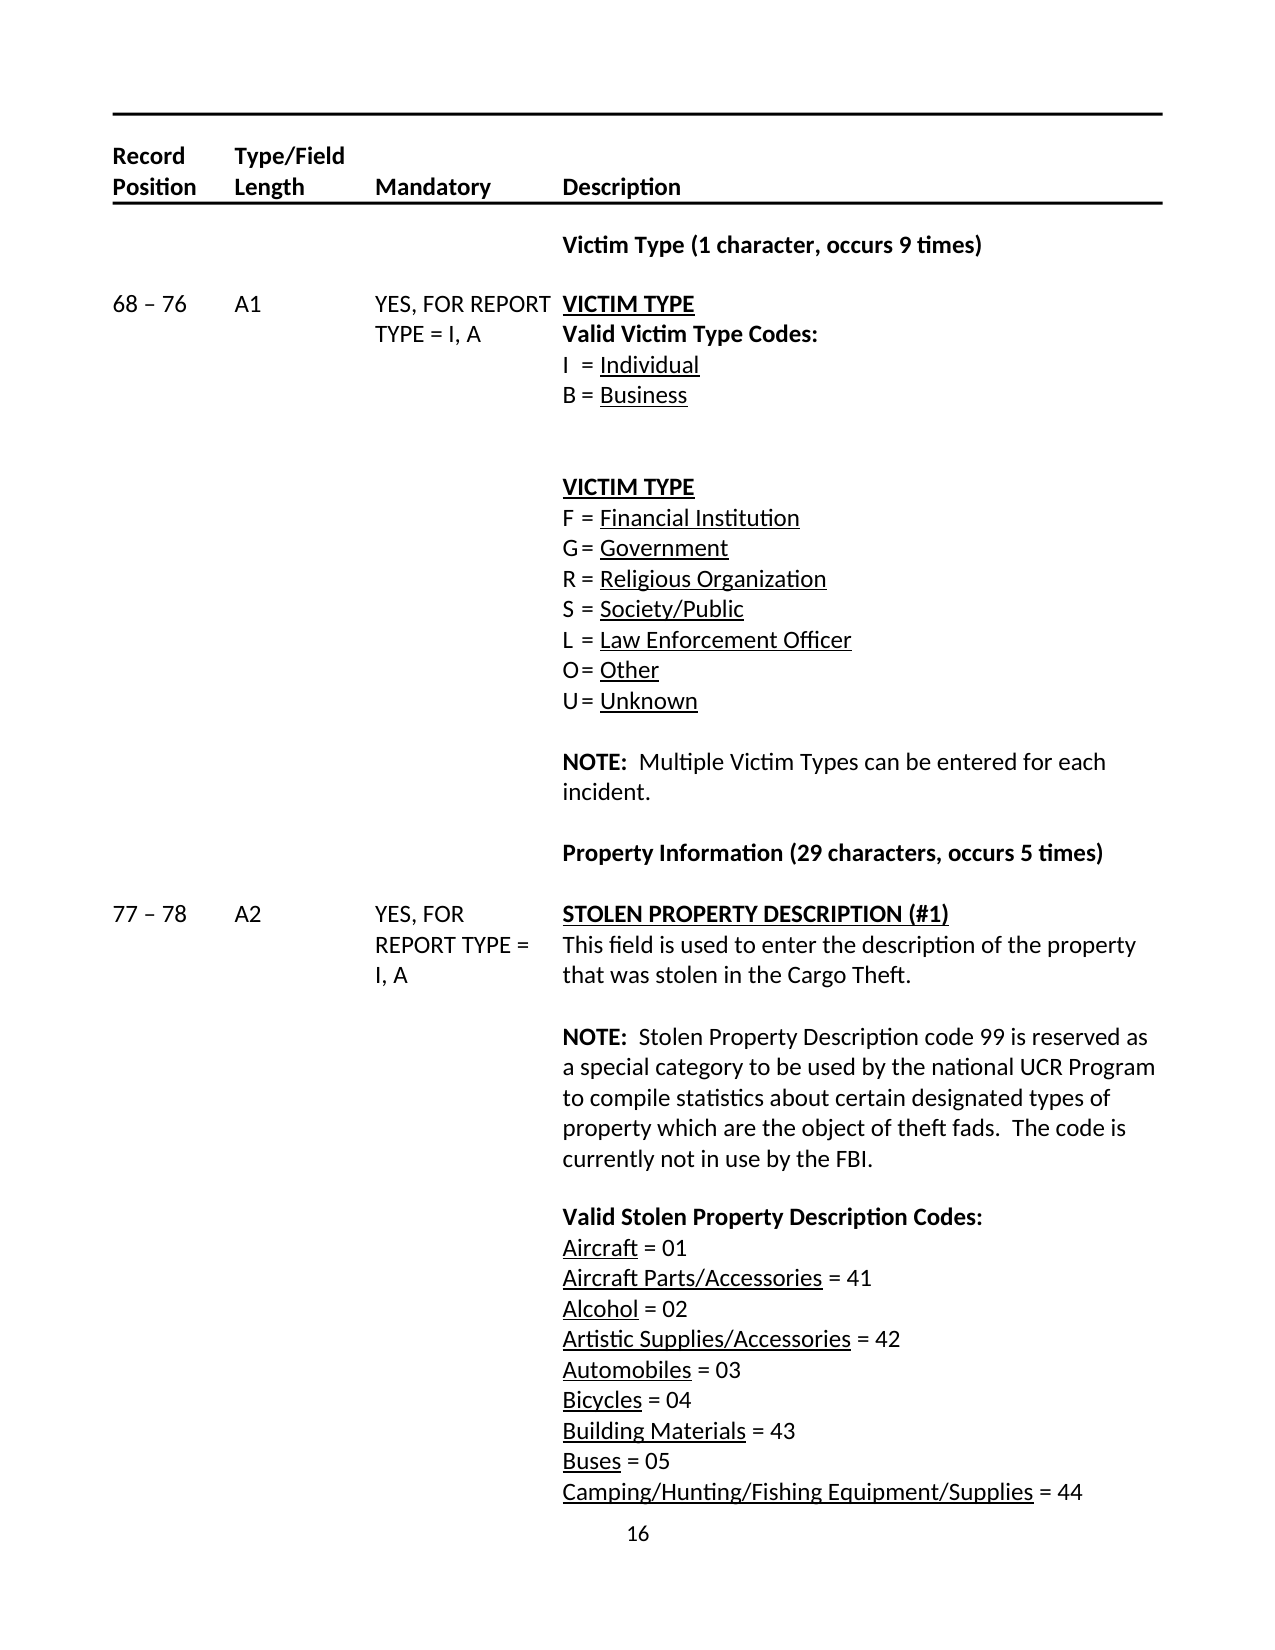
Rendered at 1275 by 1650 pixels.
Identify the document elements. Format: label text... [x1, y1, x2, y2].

text Record Type/Field [112, 141, 1162, 171]
text Aircraft Parts/Accessories = 41 [112, 1262, 1162, 1293]
text S = Society/Public [112, 593, 1162, 624]
text currently not in use by the FBI. [112, 1143, 1162, 1173]
text F = Financial Institution [112, 502, 1162, 532]
text Camping/Hunting/Fishing Equipment/Supplies = 44 [112, 1476, 1162, 1506]
text L = Law Enforcement Officer [112, 624, 1162, 654]
text to compile statistics about certain designated types of [112, 1082, 1162, 1112]
text incident. [262, 776, 1162, 807]
text I = Individual [112, 349, 1162, 380]
text Buses = 05 [112, 1445, 1162, 1476]
text Valid Stolen Property Description Codes: [112, 1201, 1162, 1232]
text Victim Type (1 character, occurs 9 times) [112, 229, 1162, 260]
text Bicycles = 04 [112, 1384, 1162, 1415]
text G = Government [112, 532, 1162, 563]
text Automobiles = 03 [112, 1354, 1162, 1384]
text 68 – 76 A1 YES, FOR REPORT VICTIM TYPE [112, 288, 1162, 319]
text Building Materials = 43 [112, 1415, 1162, 1445]
text Position Length Mandatory Description [112, 171, 1162, 201]
text U = Unknown [112, 685, 1162, 715]
text B = Business [112, 380, 1162, 410]
text Property Information (29 characters, occurs 5 times) [112, 837, 1162, 868]
text 77 – 78 A2 YES, FOR STOLEN PROPERTY DESCRIPTION (#1) [112, 898, 1162, 929]
text TYPE = I, A Valid Victim Type Codes: [112, 319, 1162, 349]
text NOTE: Multiple Victim Types can be entered for each [262, 746, 1162, 776]
text REPORT TYPE = This field is used to enter the description of the property [112, 929, 1162, 959]
text Aircraft = 01 [112, 1232, 1162, 1262]
text O = Other [112, 654, 1162, 685]
text a special category to be used by the national UCR Program [112, 1051, 1162, 1082]
text VICTIM TYPE [112, 471, 1162, 502]
text NOTE: Stolen Property Description code 99 is reserved as [112, 1021, 1162, 1051]
text Alcohol = 02 [112, 1293, 1162, 1323]
text Artistic Supplies/Accessories = 42 [112, 1323, 1162, 1354]
text I, A that was stolen in the Cargo Theft. [112, 959, 1162, 990]
text property which are the object of theft fads. The code is [112, 1112, 1162, 1143]
text R = Religious Organization [112, 563, 1162, 593]
